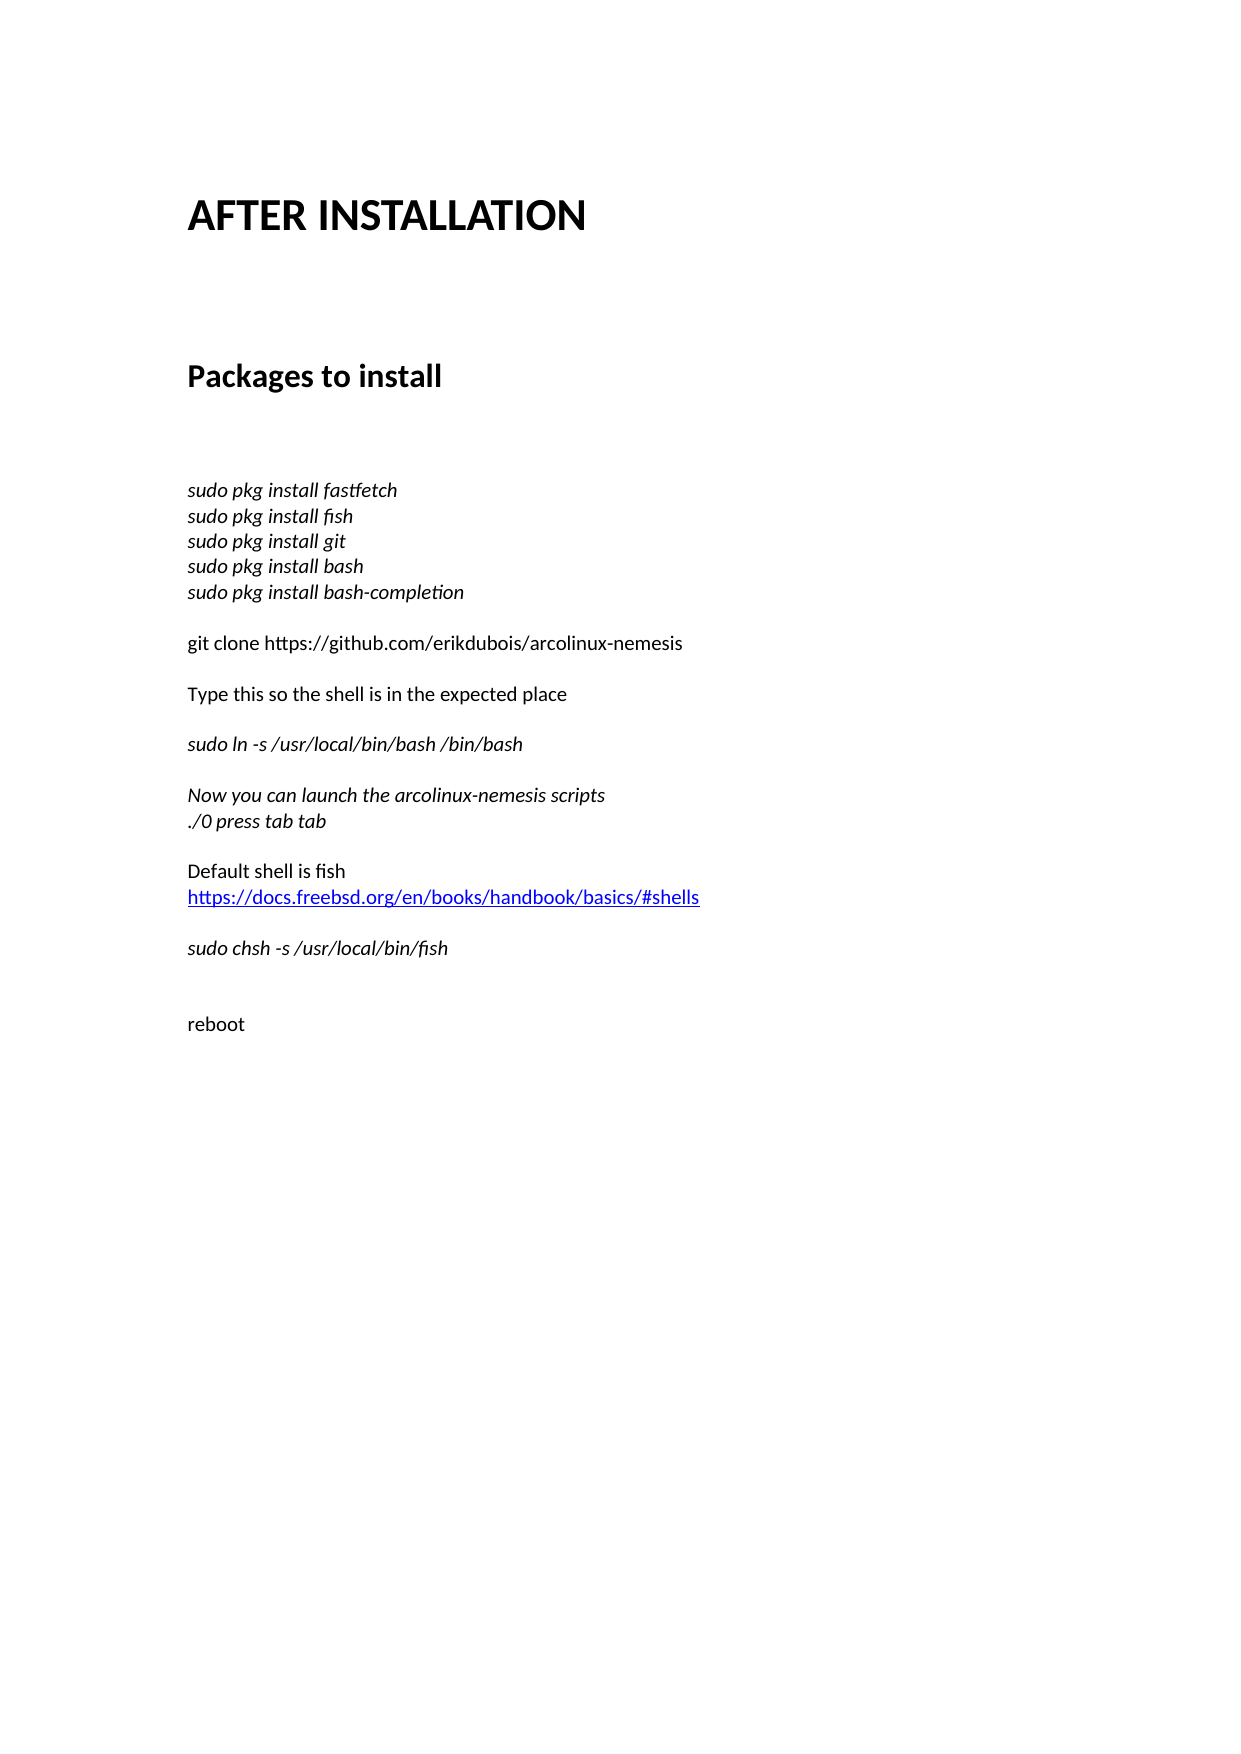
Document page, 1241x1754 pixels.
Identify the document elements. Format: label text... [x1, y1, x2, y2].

text ./0 press tab tab [187, 808, 1053, 833]
text sudo pkg install fish [187, 503, 1053, 528]
text sudo ln -s /usr/local/bin/bash /bin/bash [187, 732, 1053, 757]
text https://docs.freebsd.org/en/books/handbook/basics/#shells [187, 884, 1053, 909]
text sudo pkg install bash-completion [187, 579, 1053, 604]
text Default shell is fish [187, 859, 1053, 884]
subtitle AFTER INSTALLATION [187, 185, 1053, 241]
text git clone https://github.com/erikdubois/arcolinux-nemesis [187, 630, 1053, 655]
subtitle Packages to install [187, 354, 1053, 395]
text Now you can launch the arcolinux-nemesis scripts [187, 782, 1053, 808]
text reboot [187, 1011, 1053, 1037]
text sudo chsh -s /usr/local/bin/fish [187, 935, 1053, 960]
text sudo pkg install bash [187, 554, 1053, 579]
text sudo pkg install git [187, 528, 1053, 554]
text sudo pkg install fastfetch [187, 477, 1053, 503]
text Type this so the shell is in the expected place [187, 681, 1053, 706]
